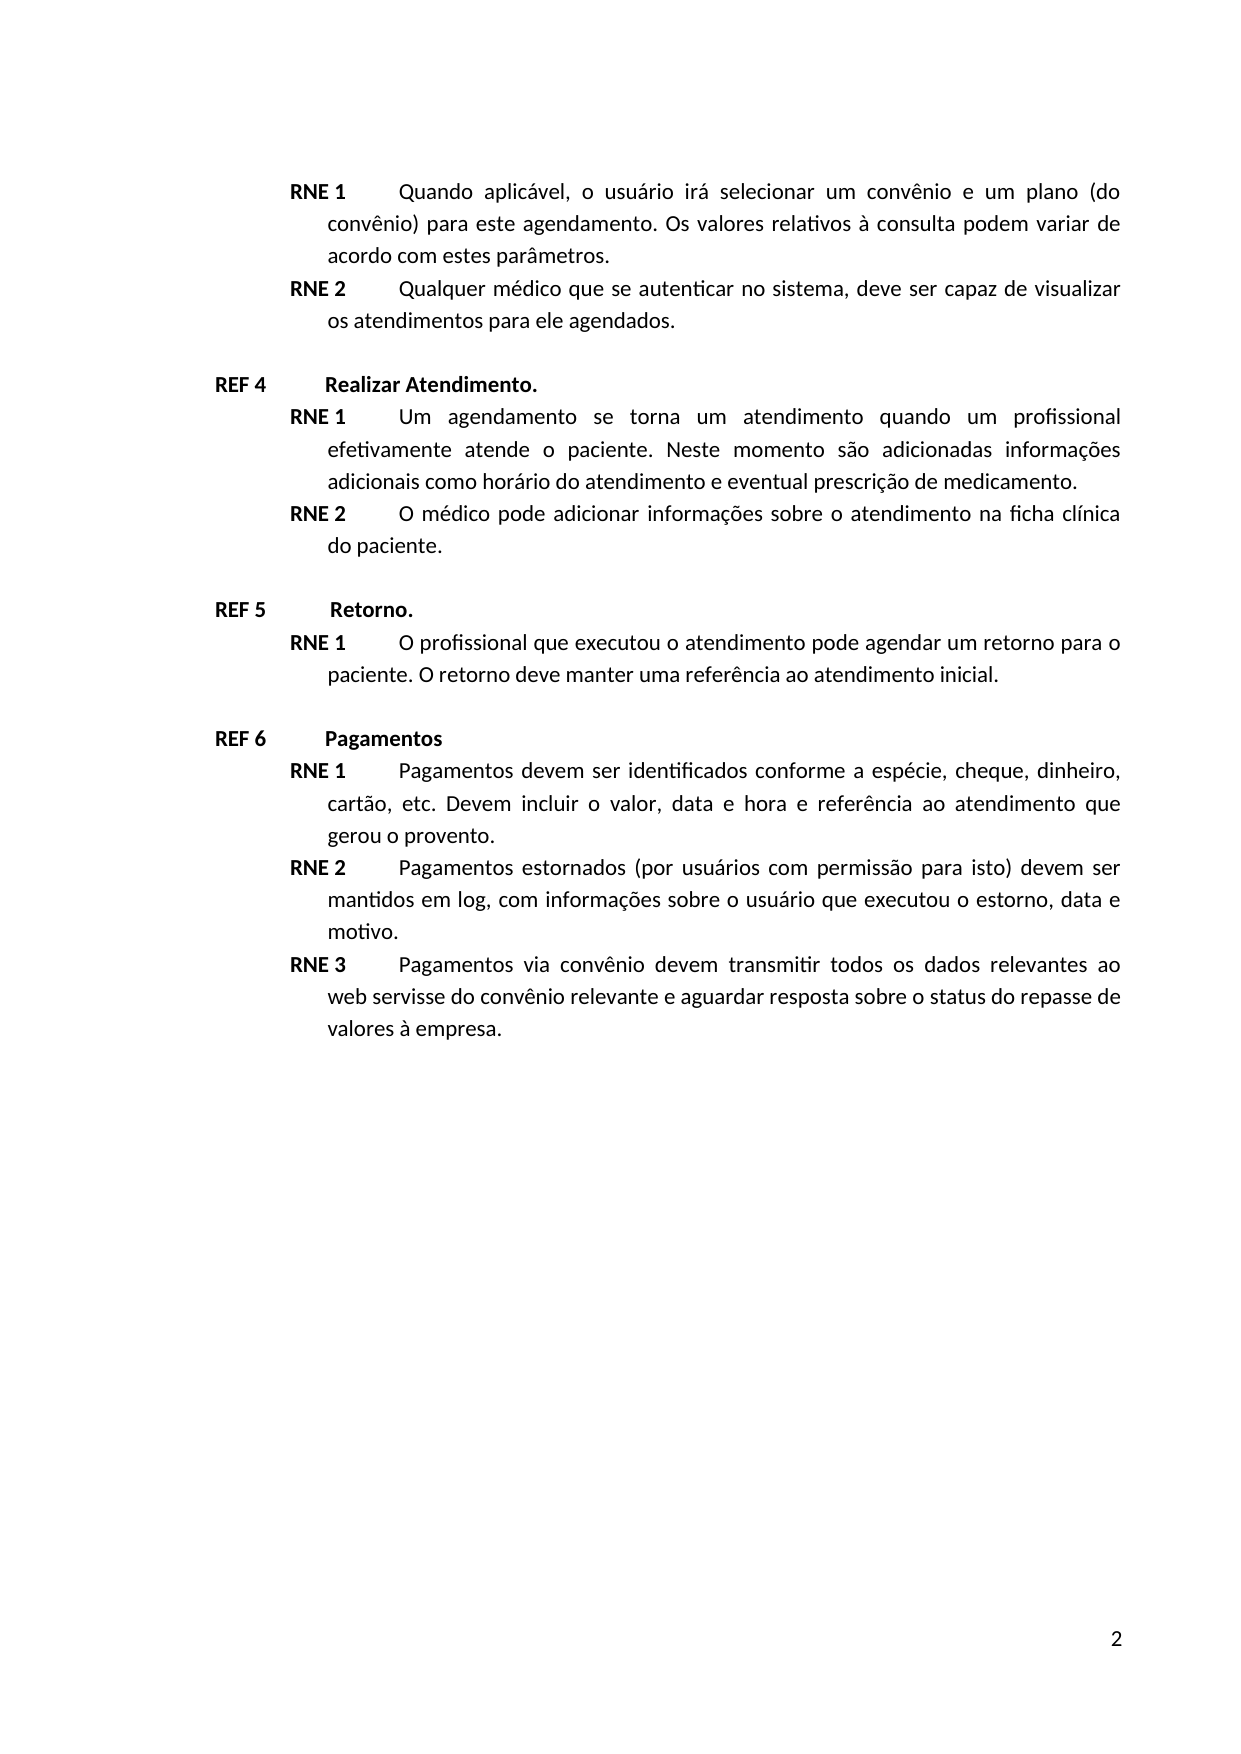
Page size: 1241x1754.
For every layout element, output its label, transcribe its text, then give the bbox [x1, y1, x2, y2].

list Retorno. [215, 596, 1122, 624]
list Pagamentos devem ser identificados conforme a espécie, cheque, dinheiro, cartão, etc. Devem incluir o valor, data e hora e referência ao atendimento que gerou o provento. [290, 757, 1122, 849]
list Realizar Atendimento. [215, 370, 1122, 398]
list Pagamentos via convênio devem transmitir todos os dados relevantes ao web servisse do convênio relevante e aguardar resposta sobre o status do repasse de valores à empresa. [290, 950, 1122, 1042]
list Qualquer médico que se autenticar no sistema, deve ser capaz de visualizar os atendimentos para ele agendados. [290, 274, 1122, 334]
list O profissional que executou o atendimento pode agendar um retorno para o paciente. O retorno deve manter uma referência ao atendimento inicial. [290, 628, 1122, 688]
list Pagamentos estornados (por usuários com permissão para isto) devem ser mantidos em log, com informações sobre o usuário que executou o estorno, data e motivo. [290, 853, 1122, 946]
list Pagamentos [215, 724, 1122, 752]
list O médico pode adicionar informações sobre o atendimento na ficha clínica do paciente. [290, 499, 1122, 559]
list Quando aplicável, o usuário irá selecionar um convênio e um plano (do convênio) para este agendamento. Os valores relativos à consulta podem variar de acordo com estes parâmetros. [290, 177, 1122, 269]
list Um agendamento se torna um atendimento quando um profissional efetivamente atende o paciente. Neste momento são adicionadas informações adicionais como horário do atendimento e eventual prescrição de medicamento. [290, 402, 1122, 495]
